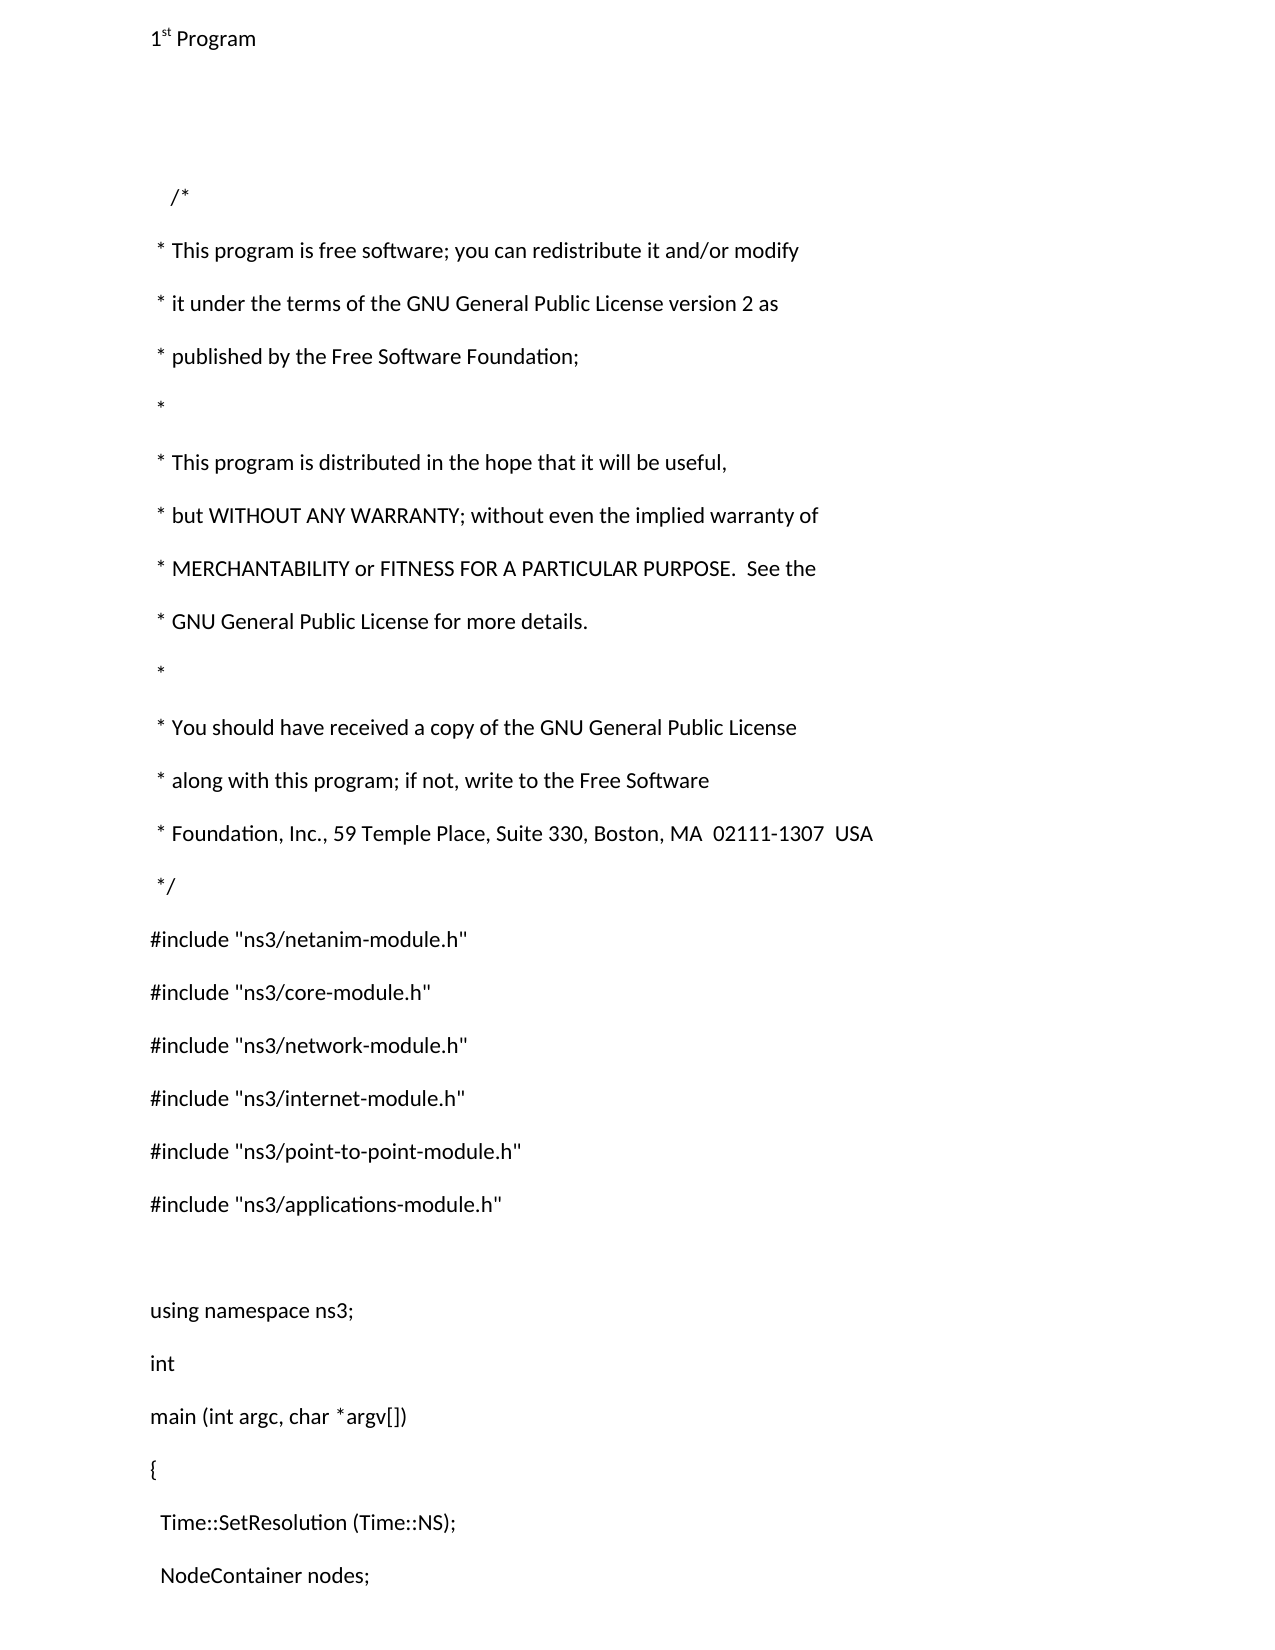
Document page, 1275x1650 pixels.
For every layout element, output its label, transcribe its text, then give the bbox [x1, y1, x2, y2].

text /* [150, 183, 1125, 211]
text main (int argc, char *argv[]) [150, 1402, 1125, 1430]
text #include "ns3/point-to-point-module.h" [150, 1137, 1125, 1165]
text #include "ns3/core-module.h" [150, 978, 1125, 1006]
text * Foundation, Inc., 59 Temple Place, Suite 330, Boston, MA 02111-1307 USA [150, 819, 1125, 847]
text int [150, 1349, 1125, 1377]
text * [150, 395, 1125, 423]
text #include "ns3/applications-module.h" [150, 1190, 1125, 1218]
text #include "ns3/network-module.h" [150, 1031, 1125, 1059]
text */ [150, 872, 1125, 900]
text * You should have received a copy of the GNU General Public License [150, 713, 1125, 741]
text NodeContainer nodes; [150, 1561, 1125, 1589]
text Time::SetResolution (Time::NS); [150, 1508, 1125, 1536]
text #include "ns3/internet-module.h" [150, 1084, 1125, 1112]
text 1st Program [150, 24, 1125, 52]
text * along with this program; if not, write to the Free Software [150, 766, 1125, 794]
text { [150, 1455, 1125, 1483]
text using namespace ns3; [150, 1296, 1125, 1324]
text * [150, 660, 1125, 688]
text * GNU General Public License for more details. [150, 607, 1125, 635]
text * but WITHOUT ANY WARRANTY; without even the implied warranty of [150, 501, 1125, 529]
text #include "ns3/netanim-module.h" [150, 925, 1125, 953]
text * it under the terms of the GNU General Public License version 2 as [150, 289, 1125, 317]
text * This program is free software; you can redistribute it and/or modify [150, 236, 1125, 264]
text * MERCHANTABILITY or FITNESS FOR A PARTICULAR PURPOSE. See the [150, 554, 1125, 582]
text * This program is distributed in the hope that it will be useful, [150, 448, 1125, 476]
text * published by the Free Software Foundation; [150, 342, 1125, 370]
